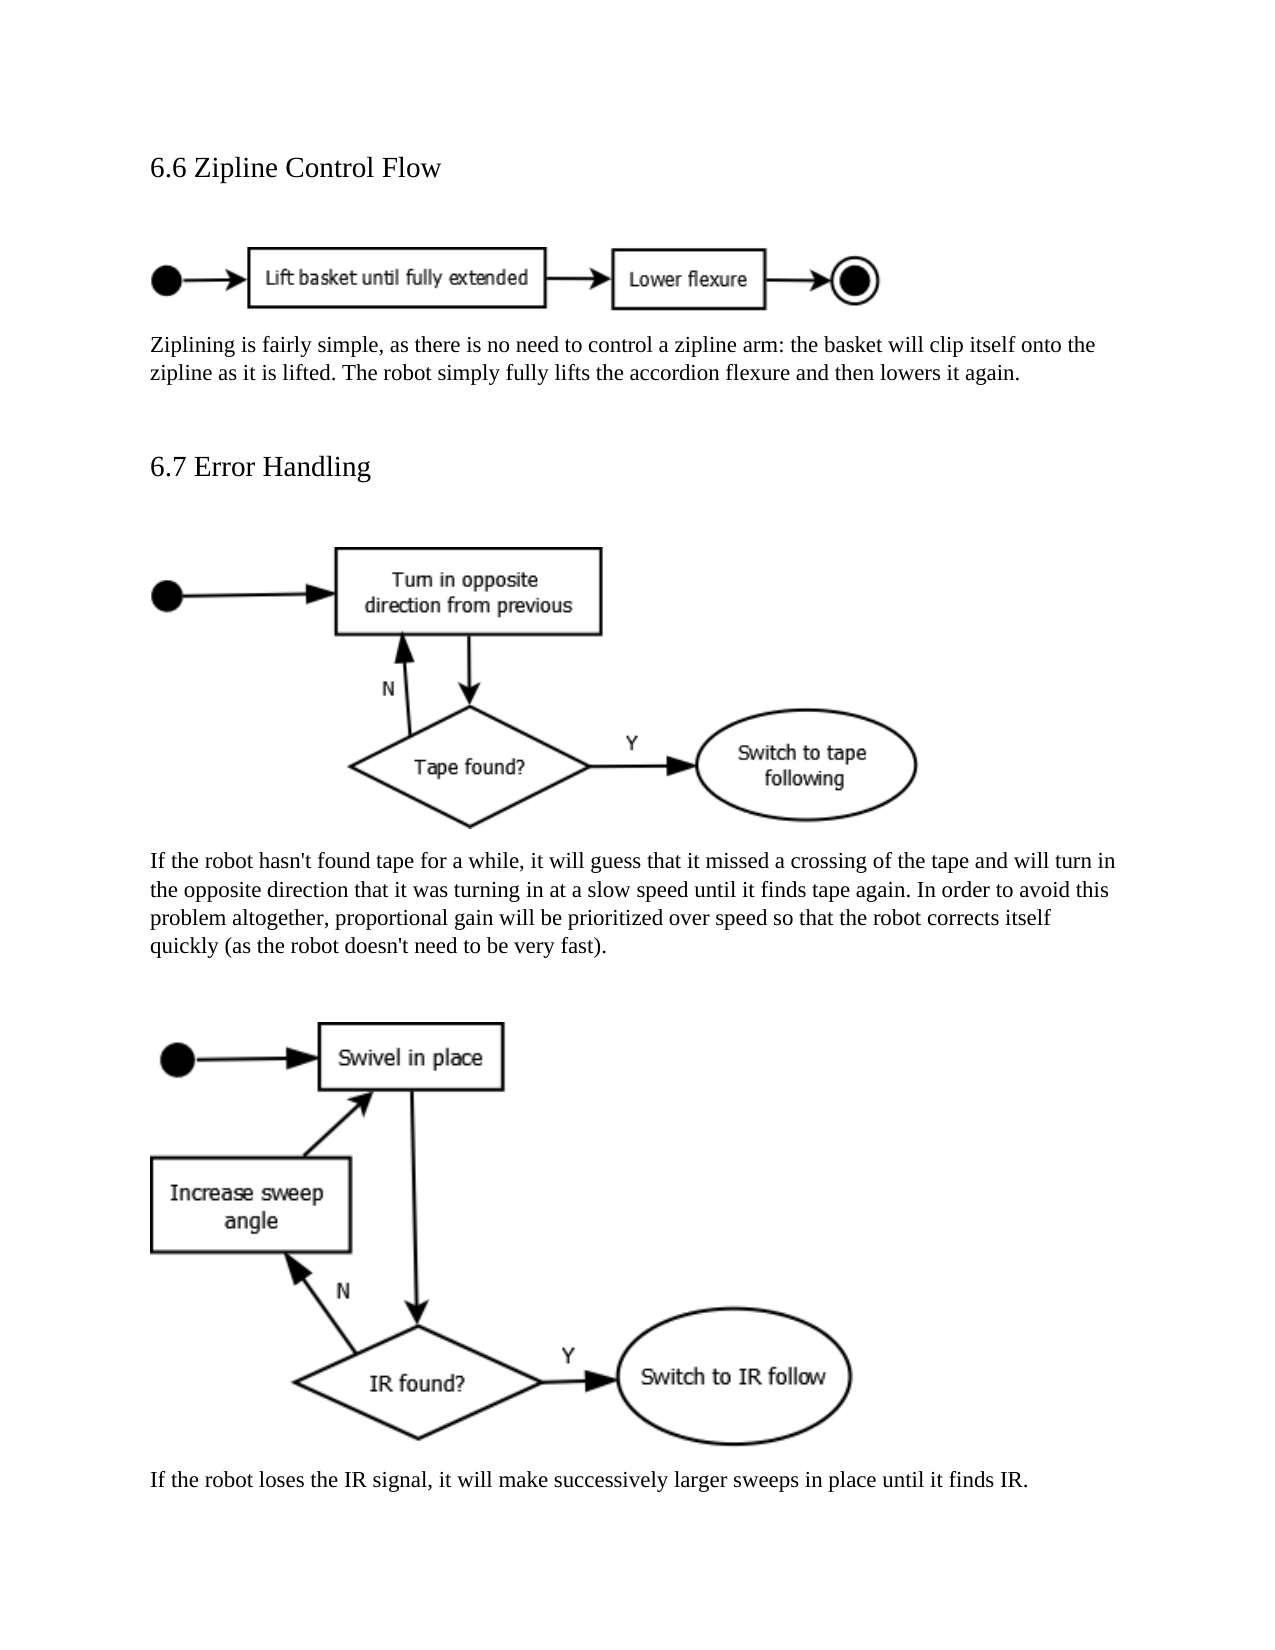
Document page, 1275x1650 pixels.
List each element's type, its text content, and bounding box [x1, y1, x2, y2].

text If the robot hasn't found tape for a while, it will guess that it missed a crossing of the tape and will turn in the opposite direction that it was turning in at a slow speed until it finds tape again. In order to avoid this problem altogether, proportional gain will be prioritized over speed so that the robot corrects itself quickly (as the robot doesn't need to be very fast). [150, 847, 1125, 959]
text 6.7 Error Handling [150, 449, 1125, 483]
picture [150, 247, 898, 312]
text If the robot loses the IR signal, it will make successively larger sweeps in place until it finds IR. [150, 1466, 1125, 1492]
text Ziplining is fairly simple, as there is no need to control a zipline arm: the basket will clip itself onto the zipline as it is lifted. The robot simply fully lifts the accordion flexure and then lowers it again. [150, 331, 1125, 386]
picture [150, 547, 922, 829]
picture [150, 1022, 855, 1448]
text 6.6 Zipline Control Flow [150, 150, 1125, 183]
